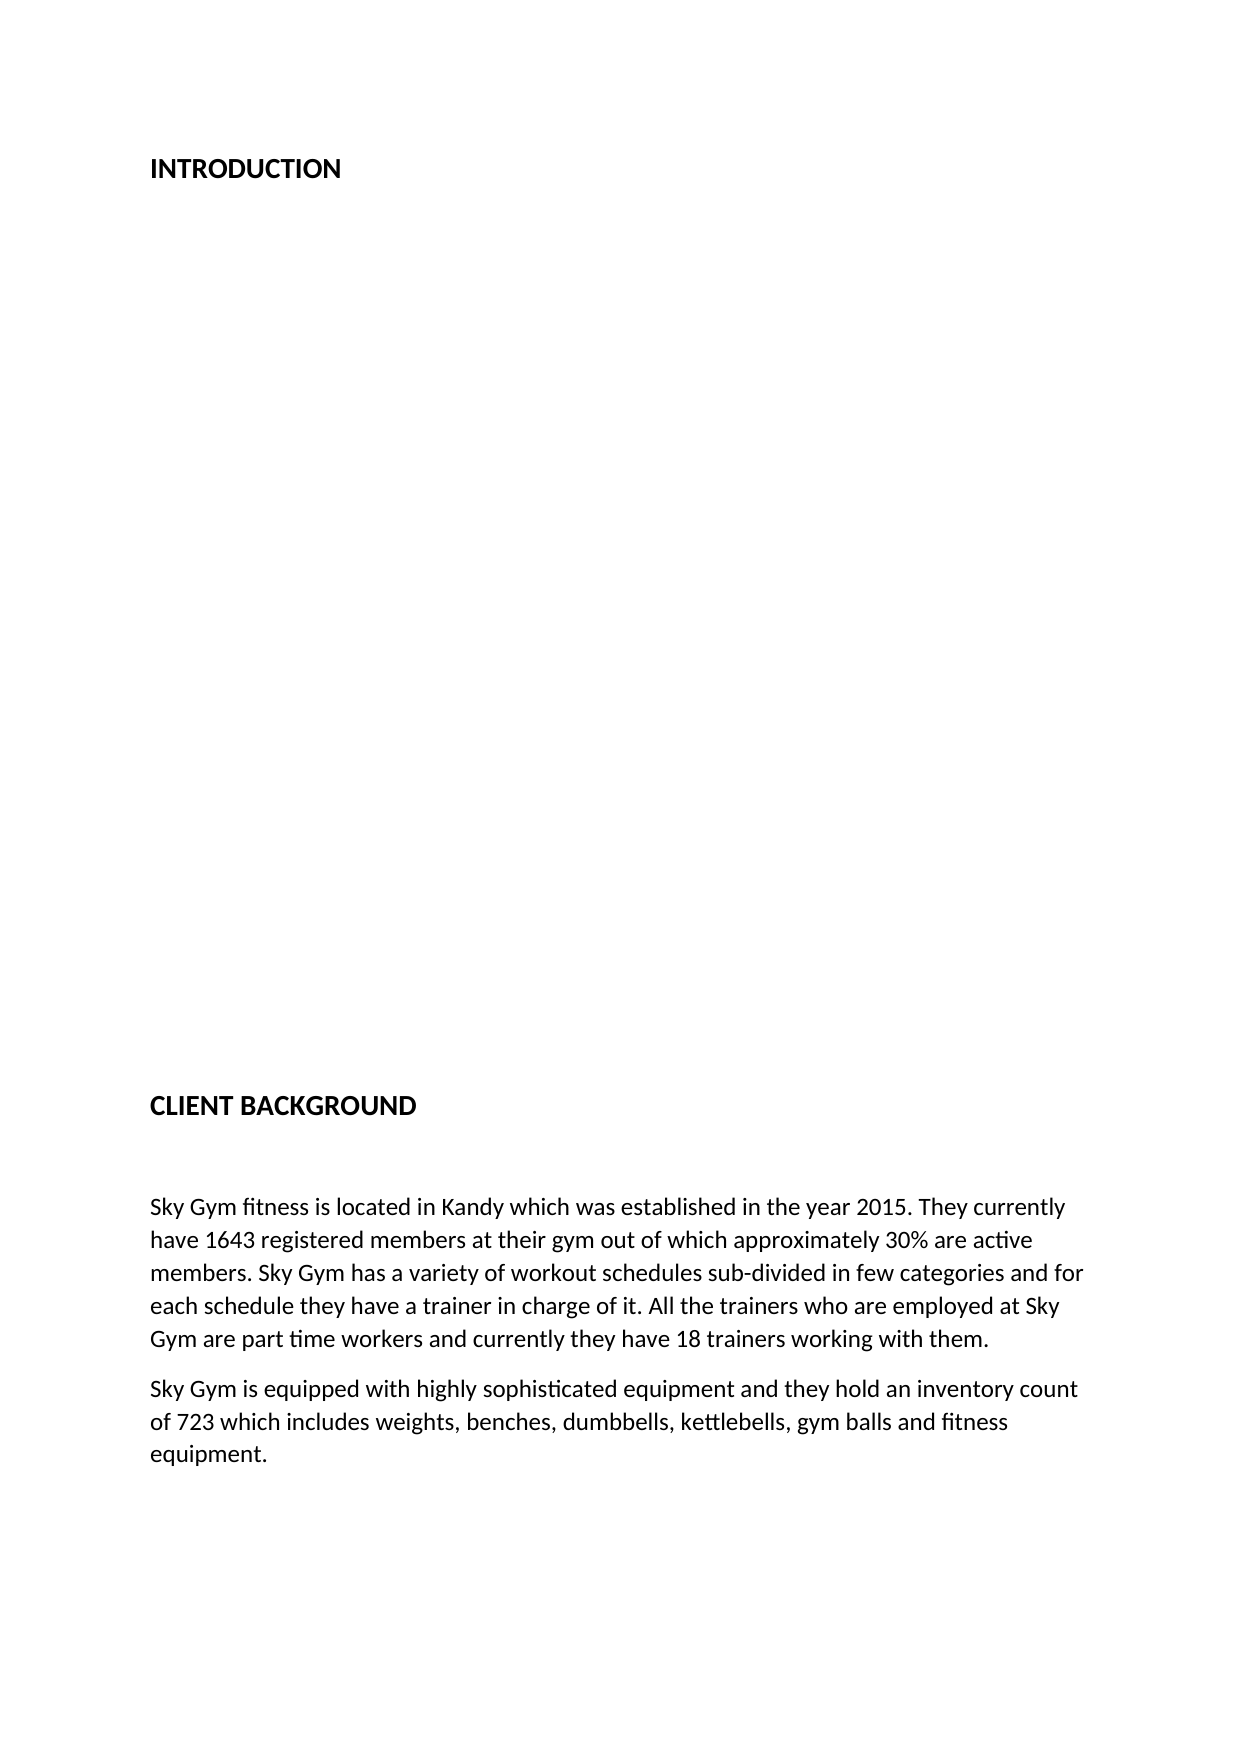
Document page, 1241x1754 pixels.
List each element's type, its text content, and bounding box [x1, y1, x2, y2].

text CLIENT BACKGROUND [150, 1087, 1090, 1122]
text INTRODUCTION [150, 150, 1090, 186]
text Sky Gym fitness is located in Kandy which was established in the year 2015. They currently have 1643 registered members at their gym out of which approximately 30% are active members. Sky Gym has a variety of workout schedules sub-divided in few categories and for each schedule they have a trainer in charge of it. All the trainers who are employed at Sky Gym are part time workers and currently they have 18 trainers working with them. [150, 1191, 1090, 1354]
text Sky Gym is equipped with highly sophisticated equipment and they hold an inventory count of 723 which includes weights, benches, dumbbells, kettlebells, gym balls and fitness equipment. [150, 1373, 1090, 1469]
